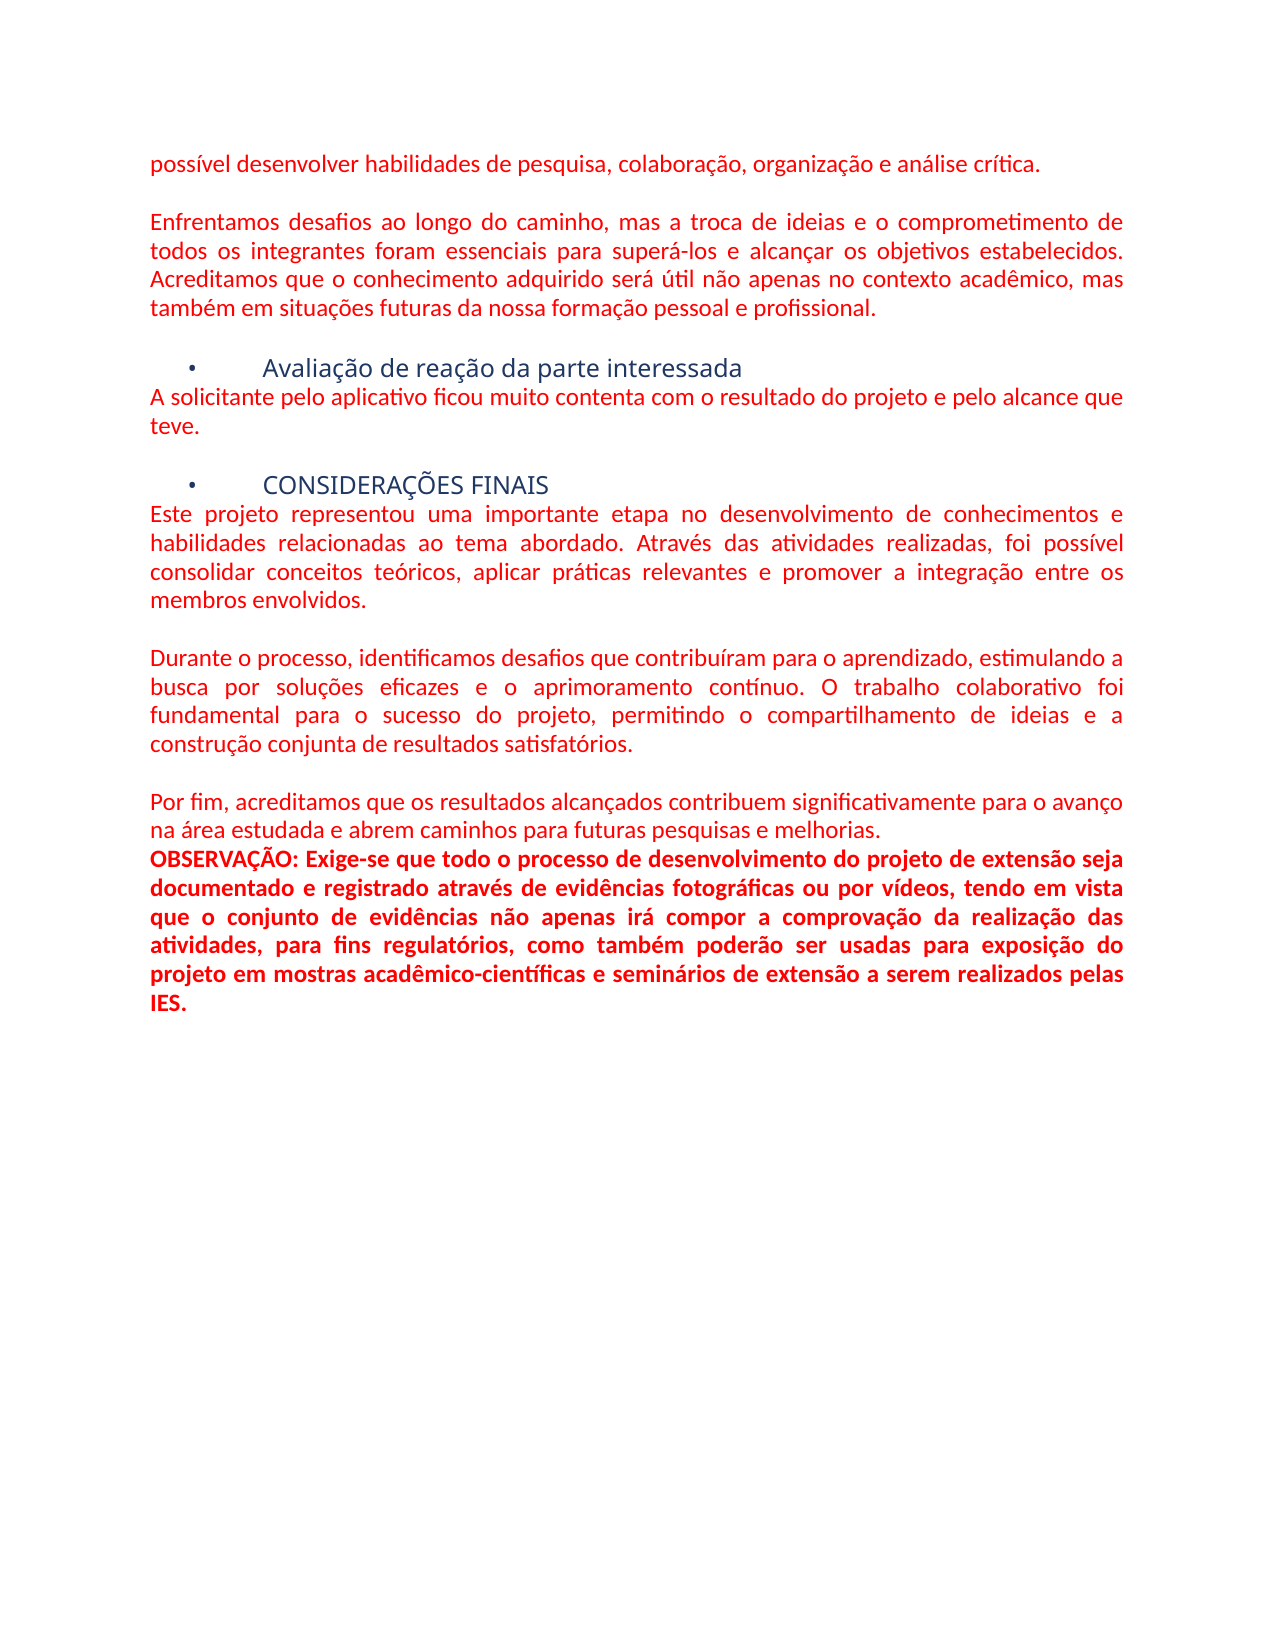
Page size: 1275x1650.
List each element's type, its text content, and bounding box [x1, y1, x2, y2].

text Por fim, acreditamos que os resultados alcançados contribuem significativamente para o avanço na área estudada e abrem caminhos para futuras pesquisas e melhorias. [150, 787, 1125, 845]
text Enfrentamos desafios ao longo do caminho, mas a troca de ideias e o comprometimento de todos os integrantes foram essenciais para superá-los e alcançar os objetivos estabelecidos. Acreditamos que o conhecimento adquirido será útil não apenas no contexto acadêmico, mas também em situações futuras da nossa formação pessoal e profissional. [150, 207, 1125, 322]
text A solicitante pelo aplicativo ficou muito contenta com o resultado do projeto e pelo alcance que teve. [150, 382, 1125, 440]
text Durante o processo, identificamos desafios que contribuíram para o aprendizado, estimulando a busca por soluções eficazes e o aprimoramento contínuo. O trabalho colaborativo foi fundamental para o sucesso do projeto, permitindo o compartilhamento de ideias e a construção conjunta de resultados satisfatórios. [150, 643, 1125, 758]
text Este projeto representou uma importante etapa no desenvolvimento de conhecimentos e habilidades relacionadas ao tema abordado. Através das atividades realizadas, foi possível consolidar conceitos teóricos, aplicar práticas relevantes e promover a integração entre os membros envolvidos. [150, 500, 1125, 615]
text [150, 150, 1125, 179]
list Avaliação de reação da parte interessada [187, 355, 1125, 382]
list CONSIDERAÇÕES FINAIS [187, 473, 1125, 500]
text OBSERVAÇÃO: Exige-se que todo o processo de desenvolvimento do projeto de extensão seja documentado e registrado através de evidências fotográficas ou por vídeos, tendo em vista que o conjunto de evidências não apenas irá compor a comprovação da realização das atividades, para fins regulatórios, como também poderão ser usadas para exposição do projeto em mostras acadêmico-científicas e seminários de extensão a serem realizados pelas IES. [150, 845, 1125, 1017]
